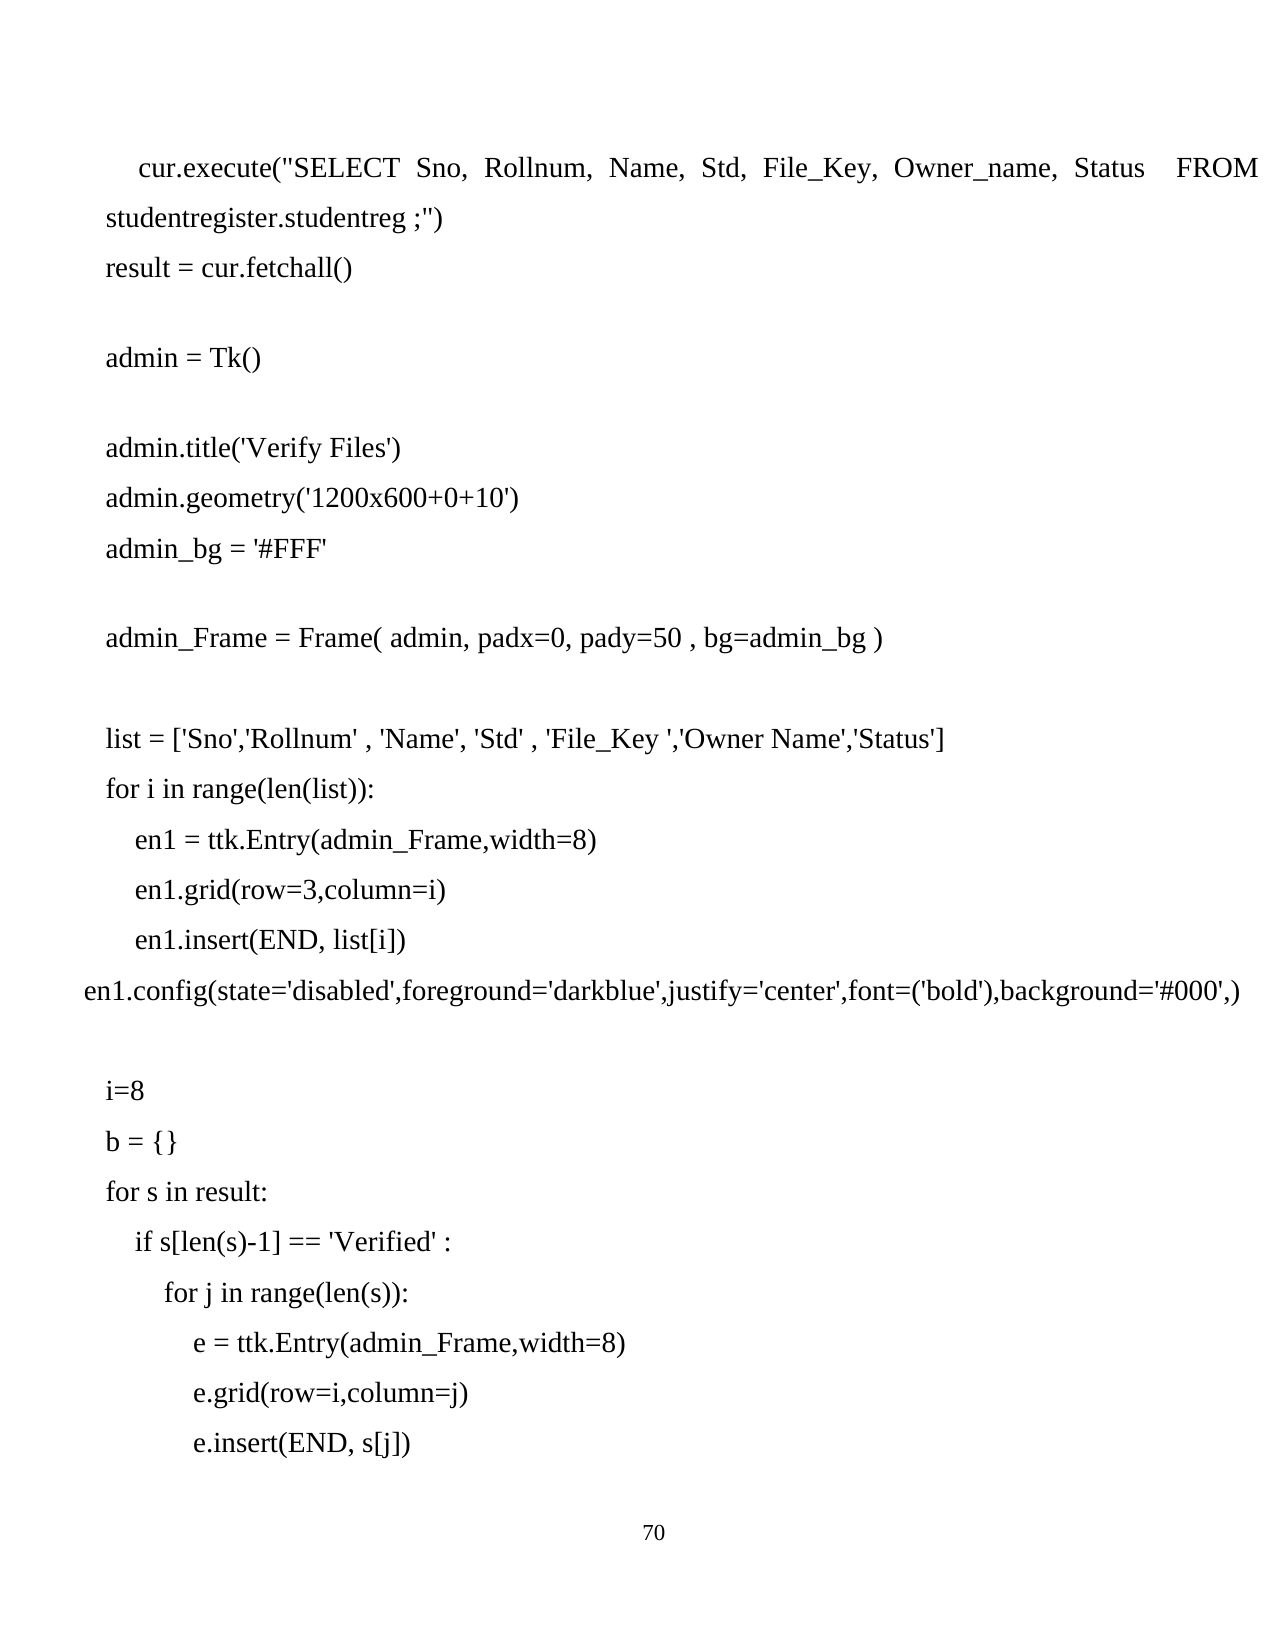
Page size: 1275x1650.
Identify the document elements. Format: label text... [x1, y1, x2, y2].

text en1.config(state='disabled',foreground='darkblue',justify='center',font=('bold'),background='#000',) [76, 973, 1260, 1006]
text b = {} [76, 1124, 1260, 1157]
text e.grid(row=i,column=j) [76, 1375, 1260, 1409]
text cur.execute("SELECT Sno, Rollnum, Name, Std, File_Key, Owner_name, Status FROM studentregister.studentreg ;") [76, 150, 1260, 234]
text admin_bg = '#FFF' [76, 531, 1260, 564]
text en1 = ttk.Entry(admin_Frame,width=8) [76, 822, 1260, 855]
text admin = Tk() [76, 340, 1260, 374]
text e = ttk.Entry(admin_Frame,width=8) [76, 1325, 1260, 1358]
text for j in range(len(s)): [76, 1275, 1260, 1308]
text result = cur.fetchall() [76, 251, 1260, 284]
text admin_Frame = Frame( admin, padx=0, pady=50 , bg=admin_bg ) [76, 621, 1260, 654]
text list = ['Sno','Rollnum' , 'Name', 'Std' , 'File_Key ','Owner Name','Status'] [76, 721, 1260, 755]
text e.insert(END, s[j]) [76, 1426, 1260, 1459]
text i=8 [76, 1073, 1260, 1107]
text en1.grid(row=3,column=i) [76, 872, 1260, 906]
text for s in result: [76, 1174, 1260, 1208]
text admin.geometry('1200x600+0+10') [76, 481, 1260, 514]
text if s[len(s)-1] == 'Verified' : [76, 1224, 1260, 1258]
text for i in range(len(list)): [76, 772, 1260, 805]
text admin.title('Verify Files') [76, 430, 1260, 464]
text en1.insert(END, list[i]) [76, 922, 1260, 956]
